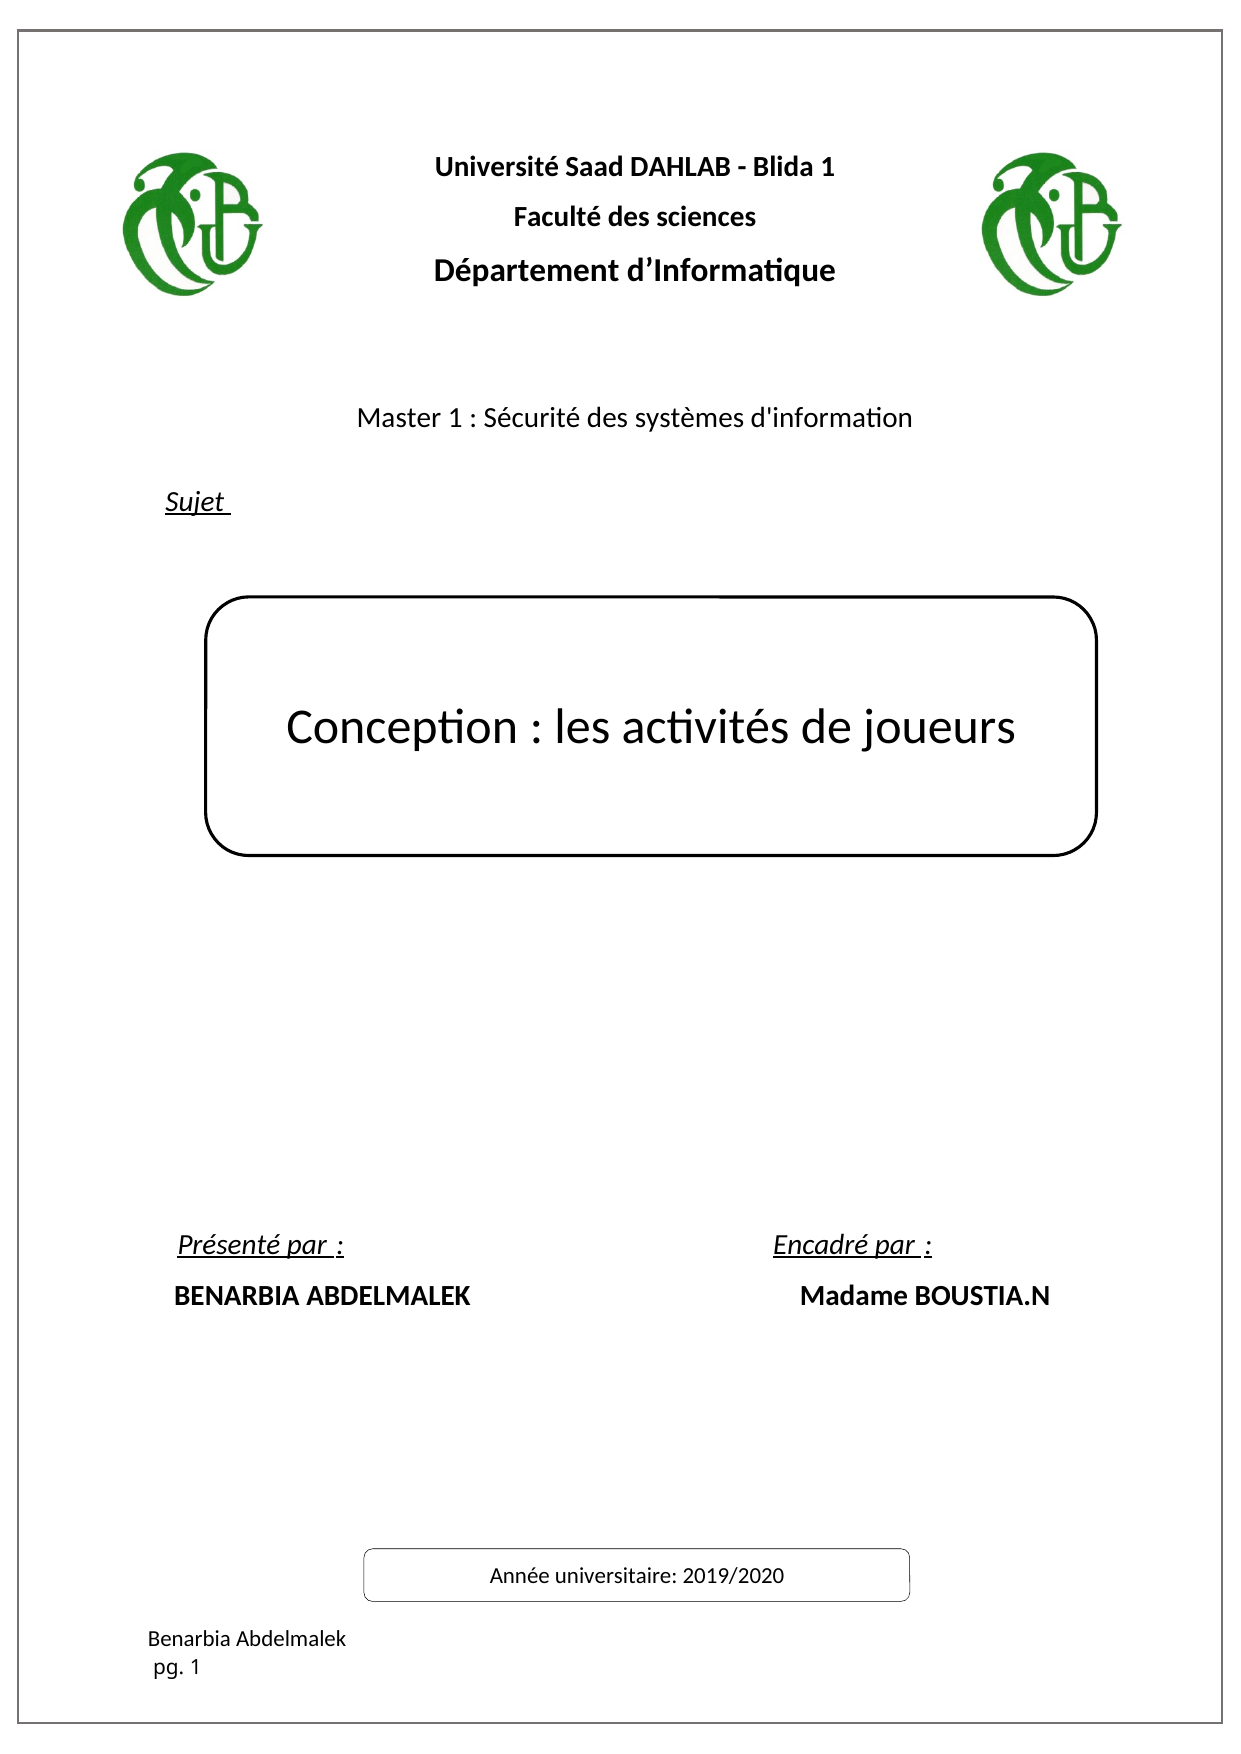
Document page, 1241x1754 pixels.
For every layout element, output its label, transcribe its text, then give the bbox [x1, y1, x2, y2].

text Faculté des sciences [267, 198, 975, 234]
picture [975, 149, 1126, 300]
picture [116, 149, 267, 300]
text BENARBIA ABDELMALEK Madame BOUSTIA.N [148, 1277, 1093, 1312]
text Présenté par : Encadré par : [148, 1226, 1093, 1261]
text Université Saad DAHLAB - Blida 1 [148, 148, 1093, 183]
text Département d’Informatique [267, 249, 975, 290]
text Master 1 : Sécurité des systèmes d'information [148, 399, 1093, 435]
